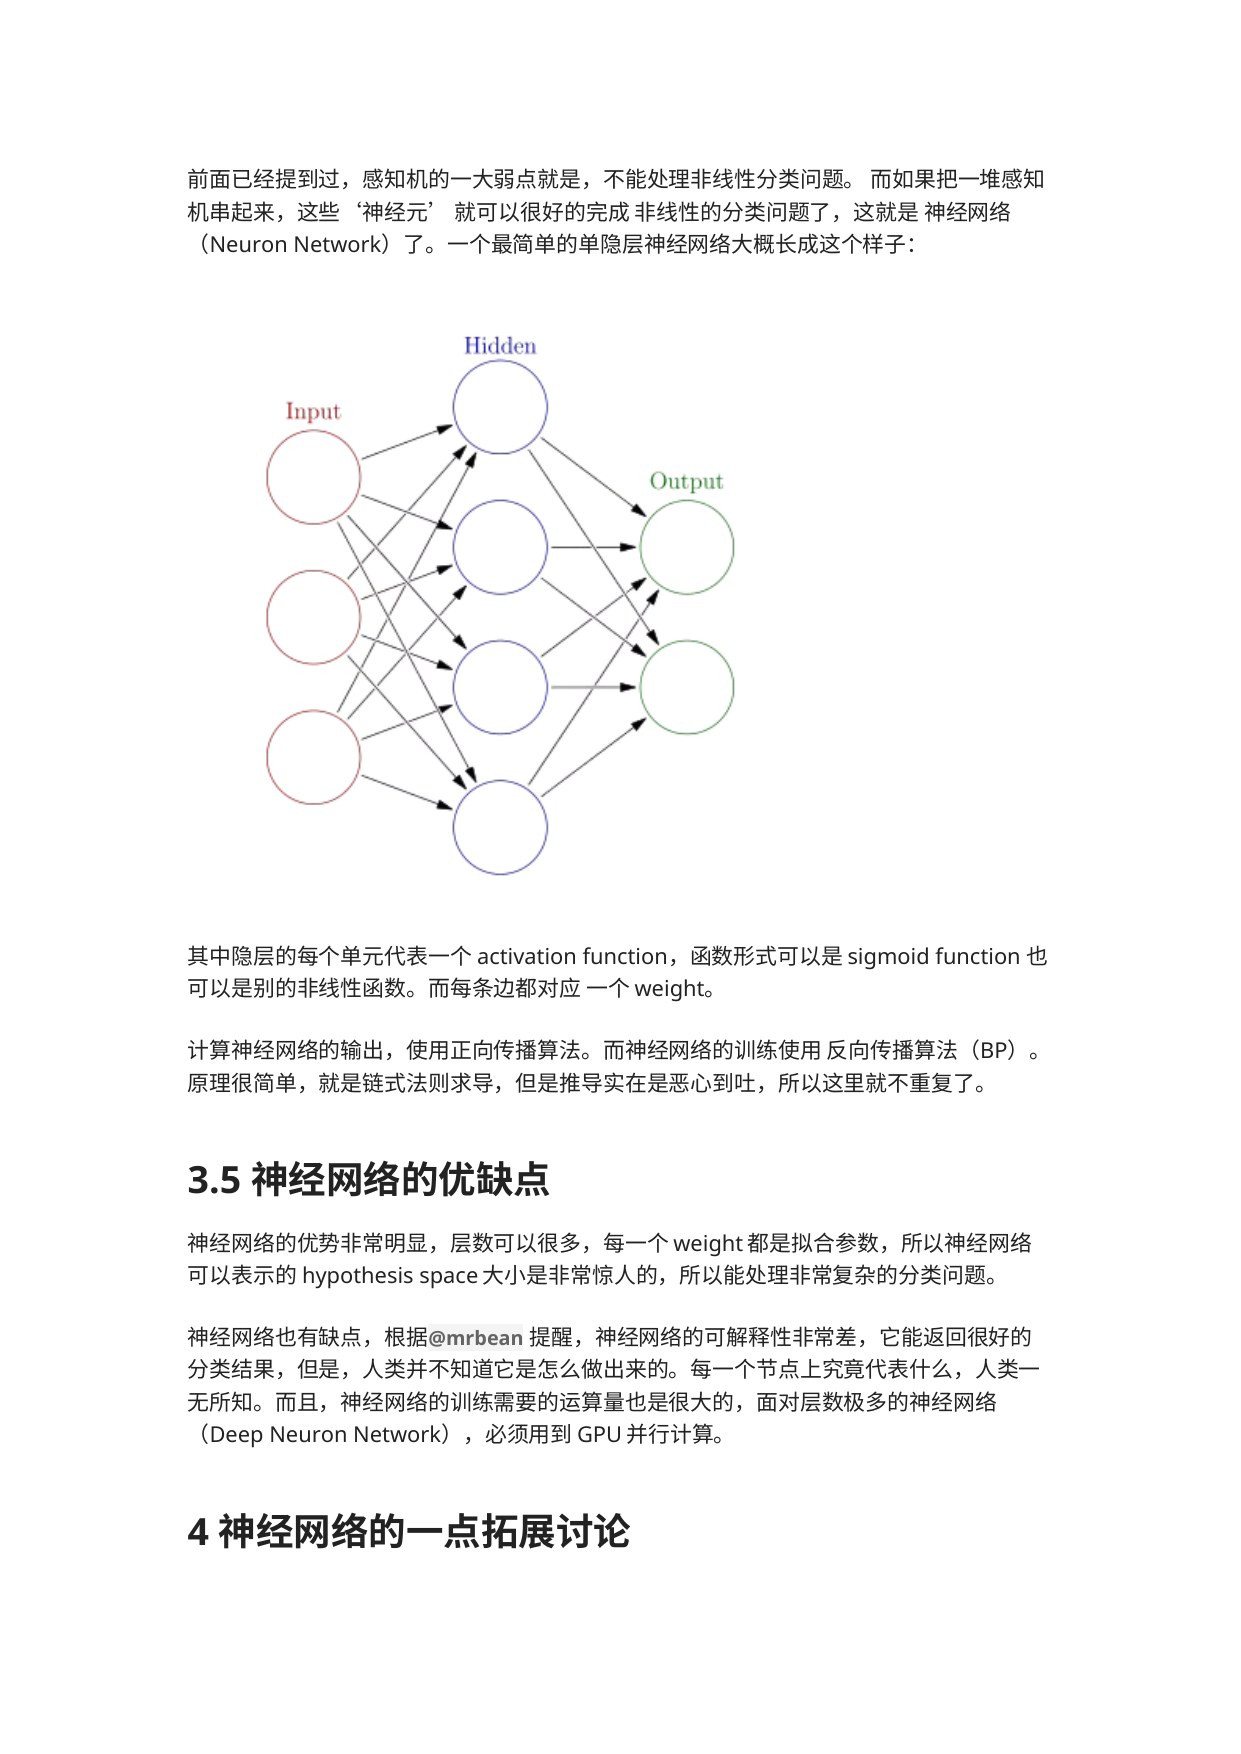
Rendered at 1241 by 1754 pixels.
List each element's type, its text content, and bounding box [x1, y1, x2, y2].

text 计算神经网络的输出，使用正向传播算法。而神经网络的训练使用 反向传播算法（BP）。原理很简单，就是链式法则求导，但是推导实在是恶心到吐，所以这里就不重复了。 [187, 1033, 1053, 1098]
text 其中隐层的每个单元代表一个 activation function，函数形式可以是sigmoid function 也可以是别的非线性函数。而每条边都对应 一个weight。 [187, 939, 1053, 1004]
text 神经网络也有缺点，根据@mrbean 提醒，神经网络的可解释性非常差，它能返回很好的分类结果，但是，人类并不知道它是怎么做出来的。每一个节点上究竟代表什么，人类一无所知。而且，神经网络的训练需要的运算量也是很大的，面对层数极多的神经网络（Deep Neuron Network），必须用到GPU并行计算。 [187, 1319, 1053, 1449]
text 神经网络的优势非常明显，层数可以很多，每一个weight都是拟合参数，所以神经网络可以表示的 hypothesis space大小是非常惊人的，所以能处理非常复杂的分类问题。 [187, 1225, 1053, 1290]
picture [187, 259, 772, 902]
subtitle 4 神经网络的一点拓展讨论 [187, 1496, 1053, 1561]
subtitle 3.5 神经网络的优缺点 [187, 1145, 1053, 1210]
